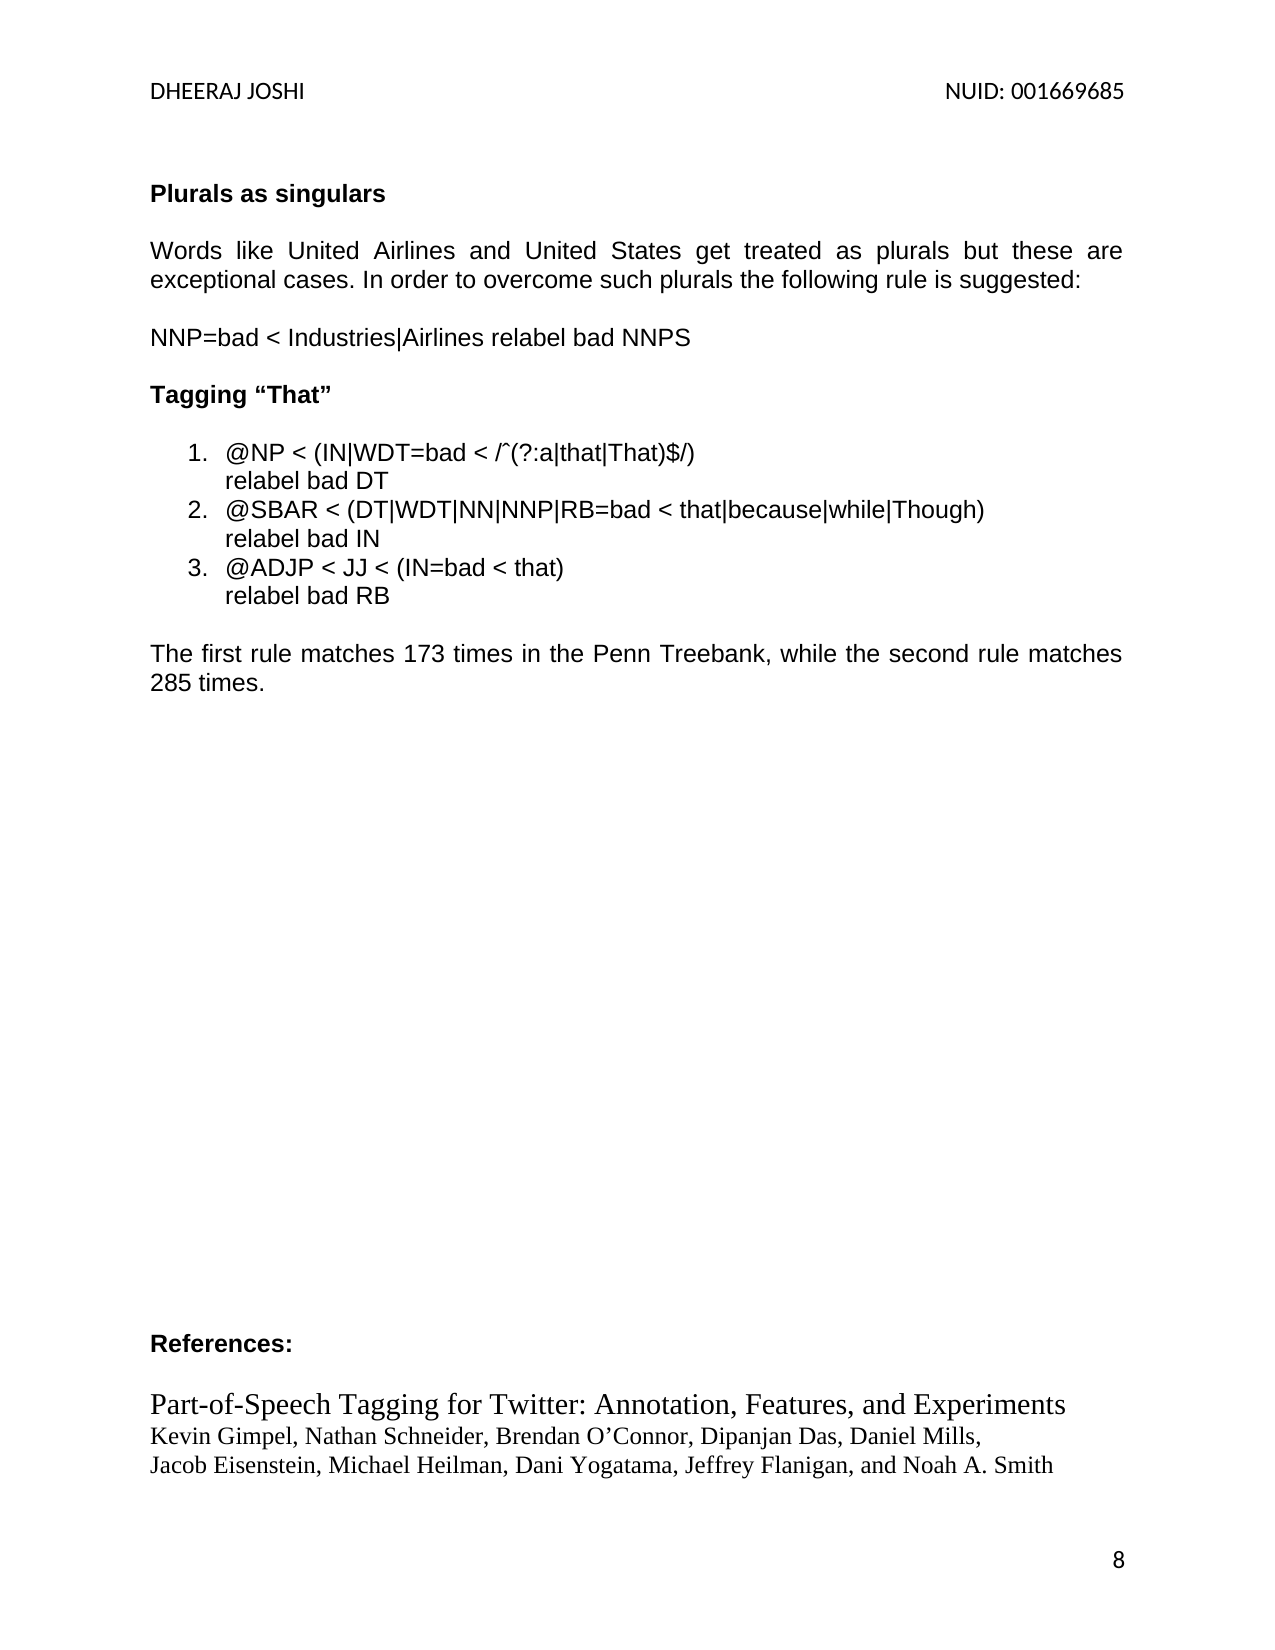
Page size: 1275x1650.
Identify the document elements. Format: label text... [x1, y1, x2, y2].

list @SBAR < (DT|WDT|NN|NNP|RB=bad < that|because|while|Though) [187, 495, 1125, 524]
text Words like United Airlines and United States get treated as plurals but these are exceptional cases. In order to overcome such plurals the following rule is suggested: [150, 236, 1125, 294]
text Jacob Eisenstein, Michael Heilman, Dani Yogatama, Jeffrey Flanigan, and Noah A. Smith [150, 1450, 1125, 1478]
list @ADJP < JJ < (IN=bad < that) [187, 552, 1125, 581]
text NNP=bad < Industries|Airlines relabel bad NNPS [150, 322, 1125, 351]
text The first rule matches 173 times in the Penn Treebank, while the second rule matches 285 times. [150, 639, 1125, 696]
text Plurals as singulars [150, 179, 1125, 207]
text relabel bad RB [150, 581, 1125, 610]
text Part-of-Speech Tagging for Twitter: Annotation, Features, and Experiments [150, 1386, 1125, 1421]
text References: [150, 1329, 1125, 1357]
text Tagging “That” [150, 380, 1125, 409]
text Kevin Gimpel, Nathan Schneider, Brendan O’Connor, Dipanjan Das, Daniel Mills, [150, 1421, 1125, 1450]
text relabel bad IN [150, 524, 1125, 552]
list @NP < (IN|WDT=bad < /ˆ(?:a|that|That)$/) [187, 437, 1125, 466]
text relabel bad DT [150, 466, 1125, 495]
